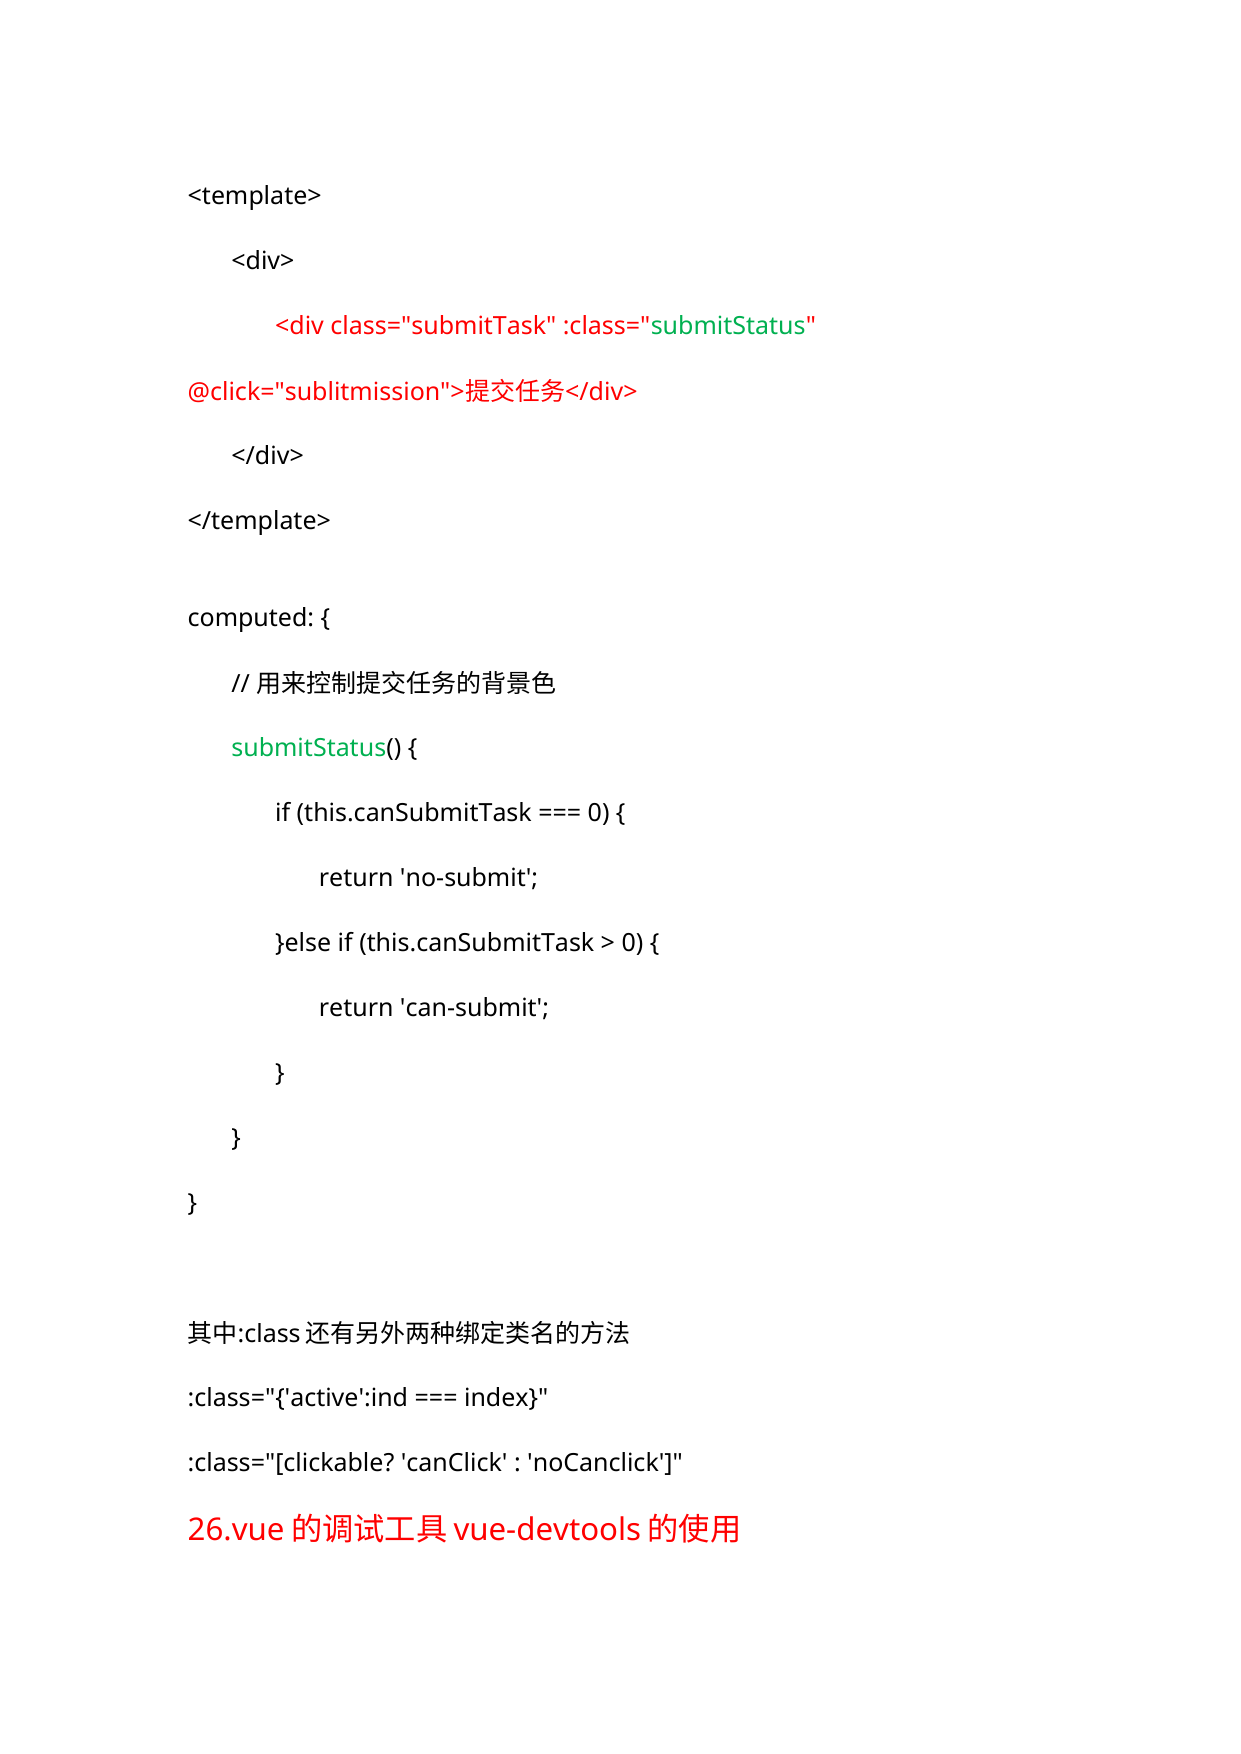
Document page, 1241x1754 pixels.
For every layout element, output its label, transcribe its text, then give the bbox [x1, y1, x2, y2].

text </div> [187, 422, 1053, 487]
text } [187, 1169, 1053, 1234]
text } [187, 1039, 1053, 1104]
text if (this.canSubmitTask === 0) { [187, 779, 1053, 844]
text return 'can-submit'; [187, 974, 1053, 1039]
text <div> [187, 227, 1053, 292]
text <template> [187, 162, 1053, 227]
text submitStatus() { [187, 714, 1053, 779]
text 26.vue的调试工具vue-devtools的使用 [187, 1494, 1053, 1559]
text :class="[clickable? 'canClick' : 'noCanclick']" [187, 1429, 1053, 1494]
text computed: { [187, 584, 1053, 649]
text // 用来控制提交任务的背景色 [187, 649, 1053, 714]
text return 'no-submit'; [187, 844, 1053, 909]
text </template> [187, 487, 1053, 552]
text } [187, 1104, 1053, 1169]
text :class="{'active':ind === index}" [187, 1364, 1053, 1429]
text <div class="submitTask" :class="submitStatus" @click="sublitmission">提交任务</div> [187, 292, 1053, 422]
text }else if (this.canSubmitTask > 0) { [187, 909, 1053, 974]
text 其中:class还有另外两种绑定类名的方法 [187, 1299, 1053, 1364]
